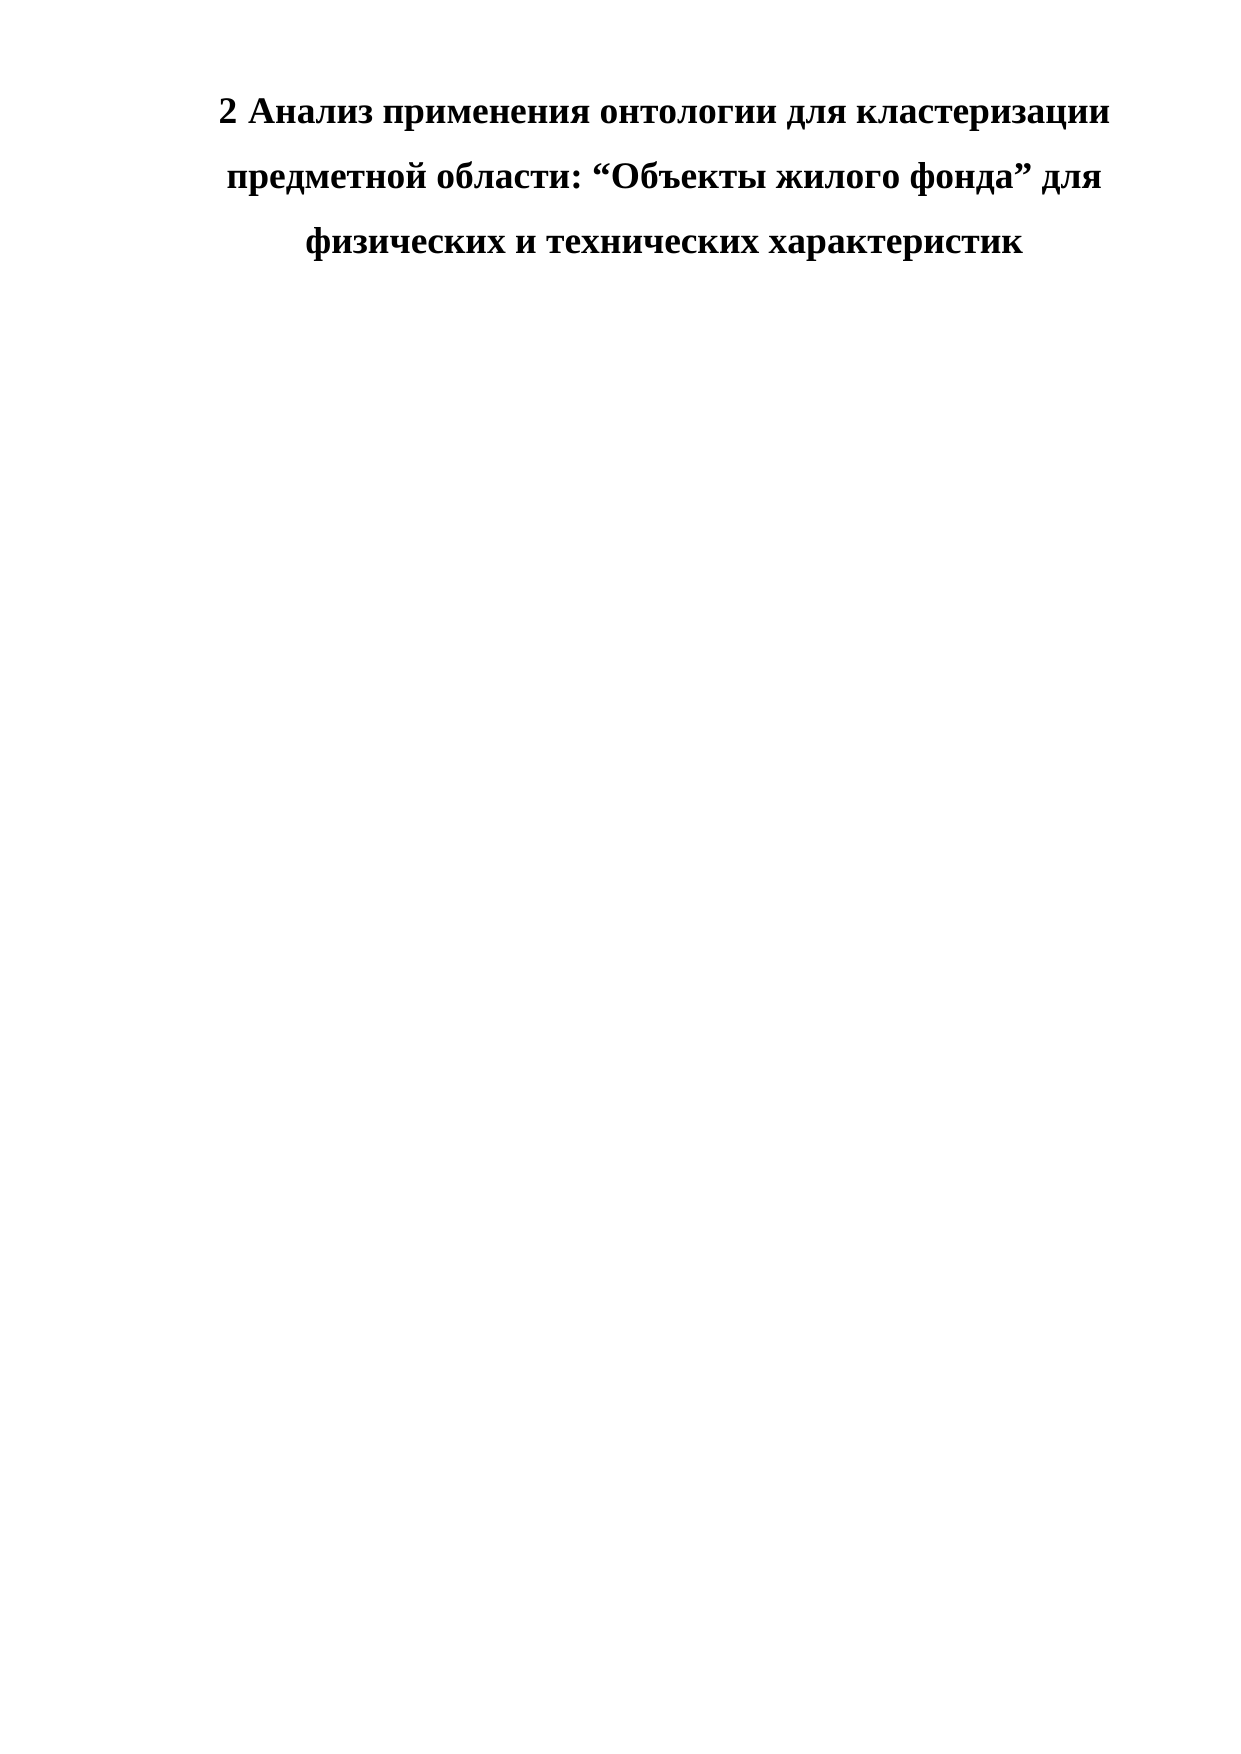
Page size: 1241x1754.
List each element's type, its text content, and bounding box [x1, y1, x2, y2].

text Анализ применения онтологии для кластеризации предметной области: “Объекты жилого фонда” для физических и технических характеристик [148, 89, 1181, 261]
